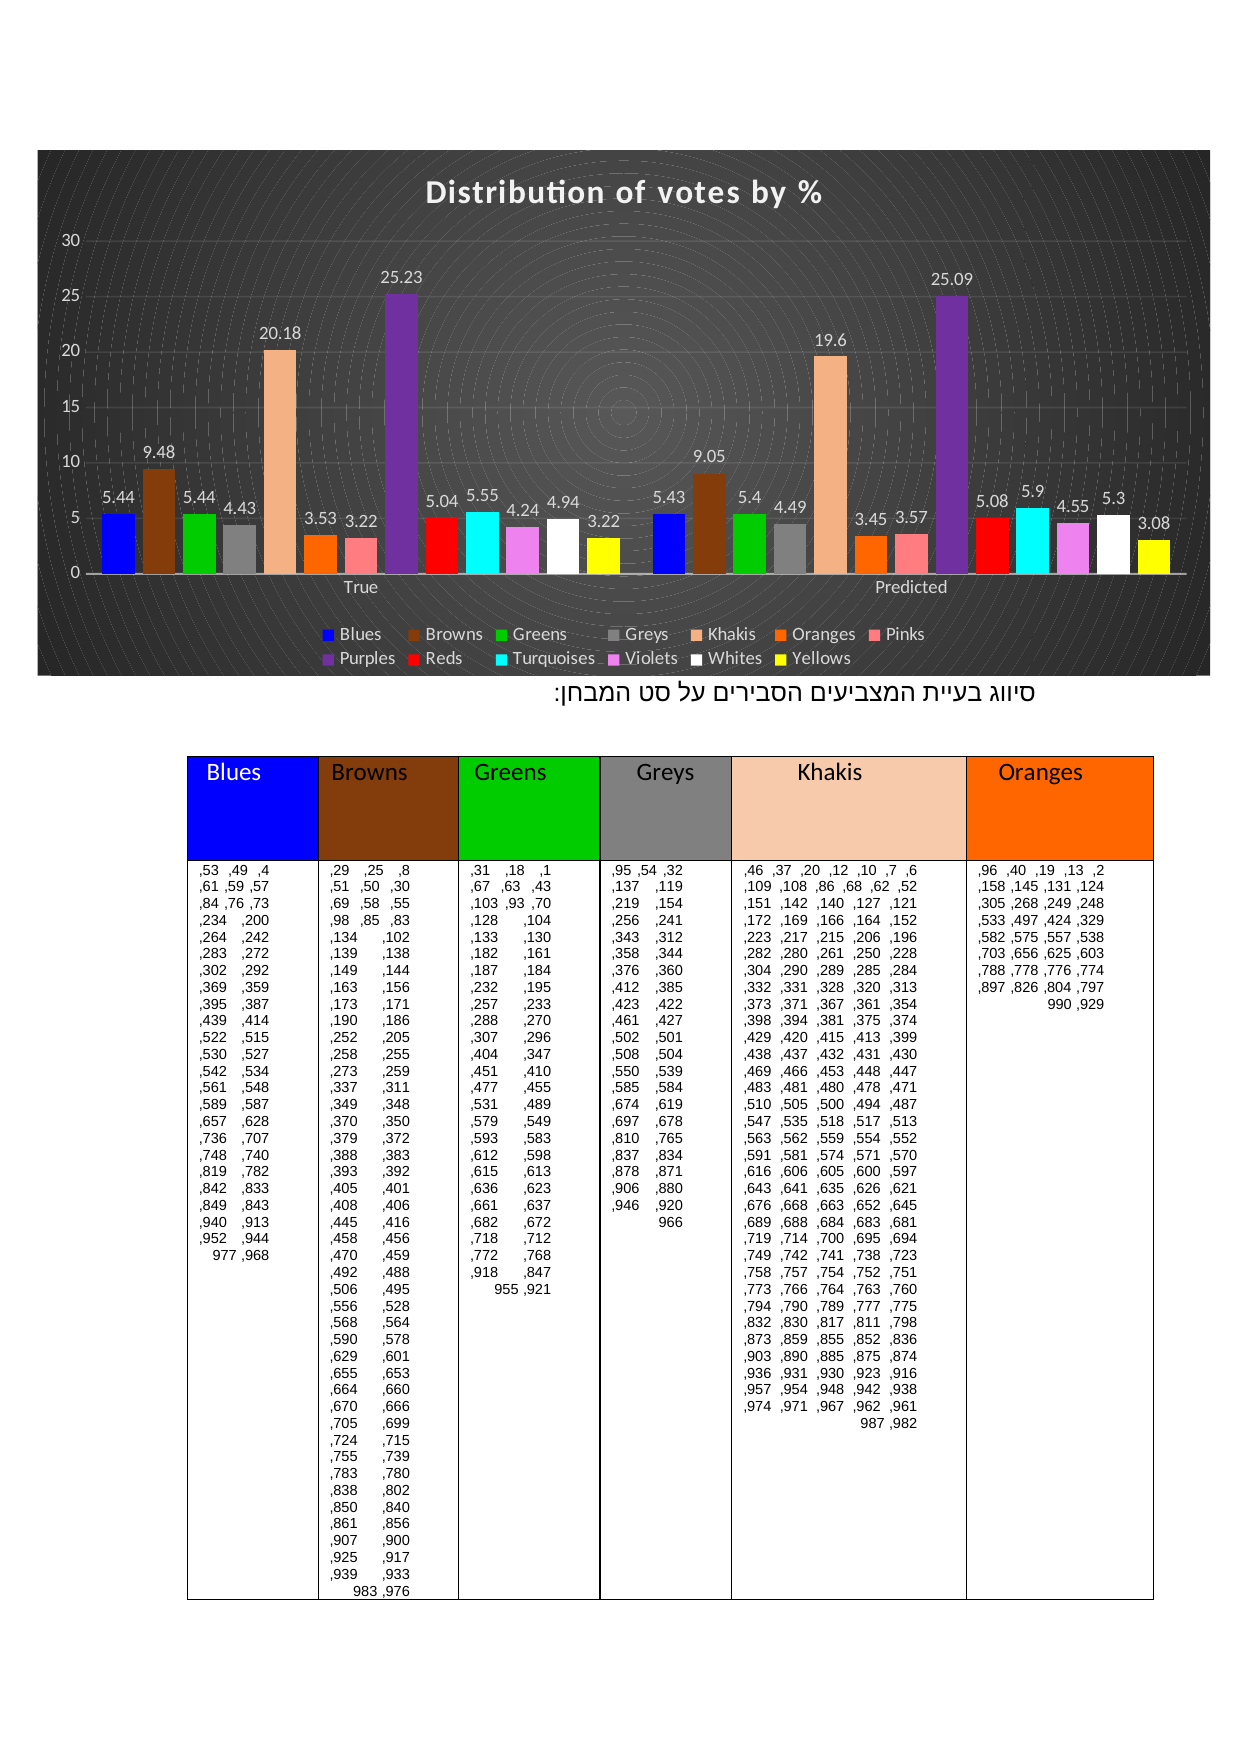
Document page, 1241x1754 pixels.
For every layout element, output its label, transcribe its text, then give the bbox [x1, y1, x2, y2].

table_header Browns [319, 757, 458, 860]
table_header Greys [601, 757, 731, 860]
table_header Greens [459, 757, 599, 860]
table_cell 4, 49, 53, 57, 59, 61, 73, 76, 84, 200, 234, 242, 264, 272, 283, 292, 302, 359, 369, 387, 395, 414, 439, 515, 522, 527, 530, 534, 542, 548, 561, 587, 589, 628, 657, 707, 736, 740, 748, 782, 819, 833, 842, 843, 849, 913, 940, 944, 952, 968, 977 [188, 861, 318, 1599]
table_header Oranges [967, 757, 1153, 860]
table_cell 2, 13, 19, 40, 96, 124, 131, 145, 158, 248, 249, 268, 305, 329, 424, 497, 533, 538, 557, 575, 582, 603, 625, 656, 703, 774, 776, 778, 788, 797, 804, 826, 897, 929, 990 [967, 861, 1153, 1599]
table_header Khakis [732, 757, 966, 860]
table_cell 6, 7, 10, 12, 20, 37, 46, 52, 62, 68, 86, 108, 109, 121, 127, 140, 142, 151, 152, 164, 166, 169, 172, 196, 206, 215, 217, 223, 228, 250, 261, 280, 282, 284, 285, 289, 290, 304, 313, 320, 328, 331, 332, 354, 361, 367, 371, 373, 374, 375, 381, 394, 398, 399, 413, 415, 420, 429, 430, 431, 432, 437, 438, 447, 448, 453, 466, 469, 471, 478, 480, 481, 483, 487, 494, 500, 505, 510, 513, 517, 518, 535, 547, 552, 554, 559, 562, 563, 570, 571, 574, 581, 591, 597, 600, 605, 606, 616, 621, 626, 635, 641, 643, 645, 652, 663, 668, 676, 681, 683, 684, 688, 689, 694, 695, 700, 714, 719, 723, 738, 741, 742, 749, 751, 752, 754, 757, 758, 760, 763, 764, 766, 773, 775, 777, 789, 790, 794, 798, 811, 817, 830, 832, 836, 852, 855, 859, 873, 874, 875, 885, 890, 903, 916, 923, 930, 931, 936, 938, 942, 948, 954, 957, 961, 962, 967, 971, 974, 982, 987 [732, 861, 966, 1599]
table_cell 32, 54, 95, 119, 137, 154, 219, 241, 256, 312, 343, 344, 358, 360, 376, 385, 412, 422, 423, 427, 461, 501, 502, 504, 508, 539, 550, 584, 585, 619, 674, 678, 697, 765, 810, 834, 837, 871, 878, 880, 906, 920, 946, 966 [601, 861, 731, 1599]
table_cell 1, 18, 31, 43, 63, 67, 70, 93, 103, 104, 128, 130, 133, 161, 182, 184, 187, 195, 232, 233, 257, 270, 288, 296, 307, 347, 404, 410, 451, 455, 477, 489, 531, 549, 579, 583, 593, 598, 612, 613, 615, 623, 636, 637, 661, 672, 682, 712, 718, 768, 772, 847, 918, 921, 955 [459, 861, 599, 1599]
table_header Blues [188, 757, 318, 860]
table_cell 8, 25, 29, 30, 50, 51, 55, 58, 69, 83, 85, 98, 102, 134, 138, 139, 144, 149, 156, 163, 171, 173, 186, 190, 205, 252, 255, 258, 259, 273, 311, 337, 348, 349, 350, 370, 372, 379, 383, 388, 392, 393, 401, 405, 406, 408, 416, 445, 456, 458, 459, 470, 488, 492, 495, 506, 528, 556, 564, 568, 578, 590, 601, 629, 653, 655, 660, 664, 666, 670, 699, 705, 715, 724, 739, 755, 780, 783, 802, 838, 840, 850, 856, 861, 900, 907, 917, 925, 933, 939, 976, 983 [319, 861, 458, 1599]
list סיווג בעיית המצביעים הסבירים על סט המבחן: [187, 676, 1015, 737]
